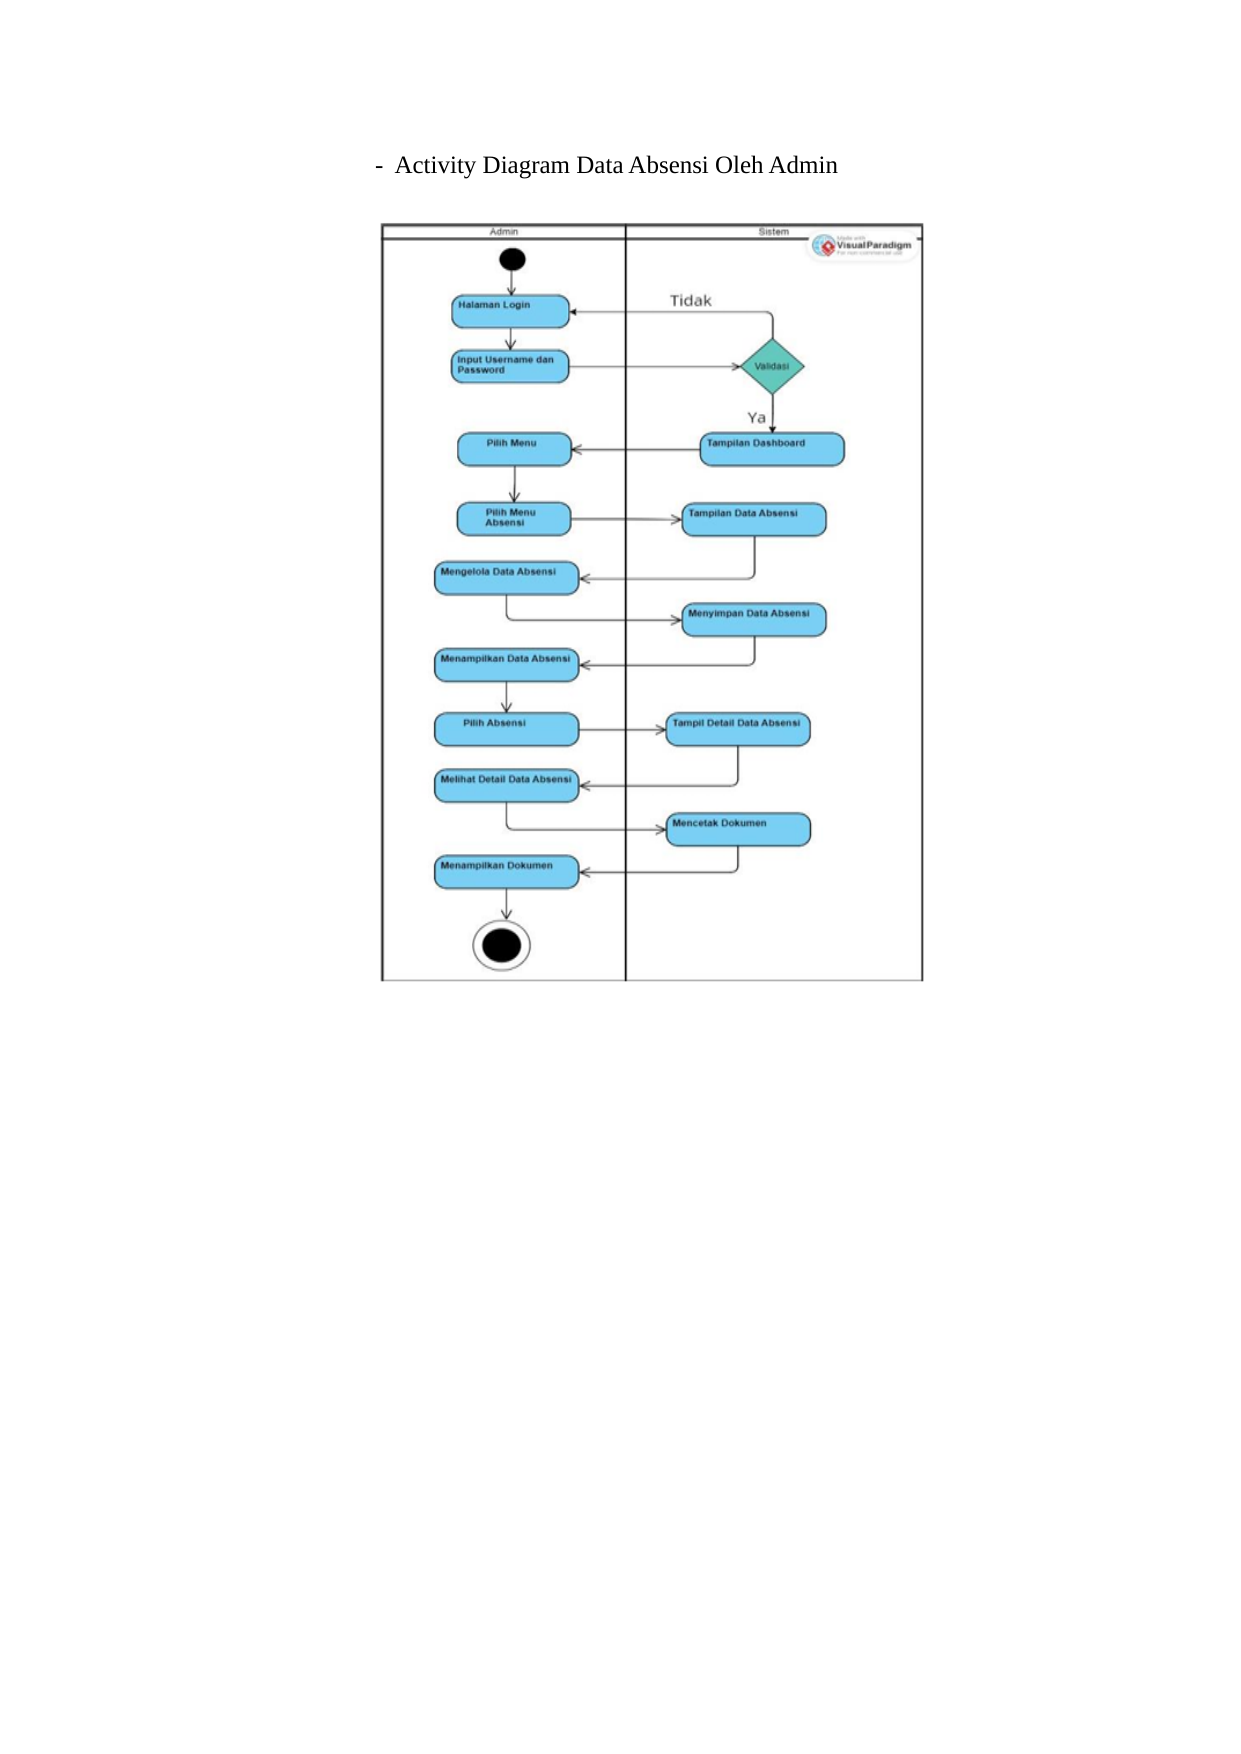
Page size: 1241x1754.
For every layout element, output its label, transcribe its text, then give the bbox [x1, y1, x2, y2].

picture [375, 212, 928, 994]
list - Activity Diagram Data Absensi Oleh Admin [209, 150, 1090, 179]
